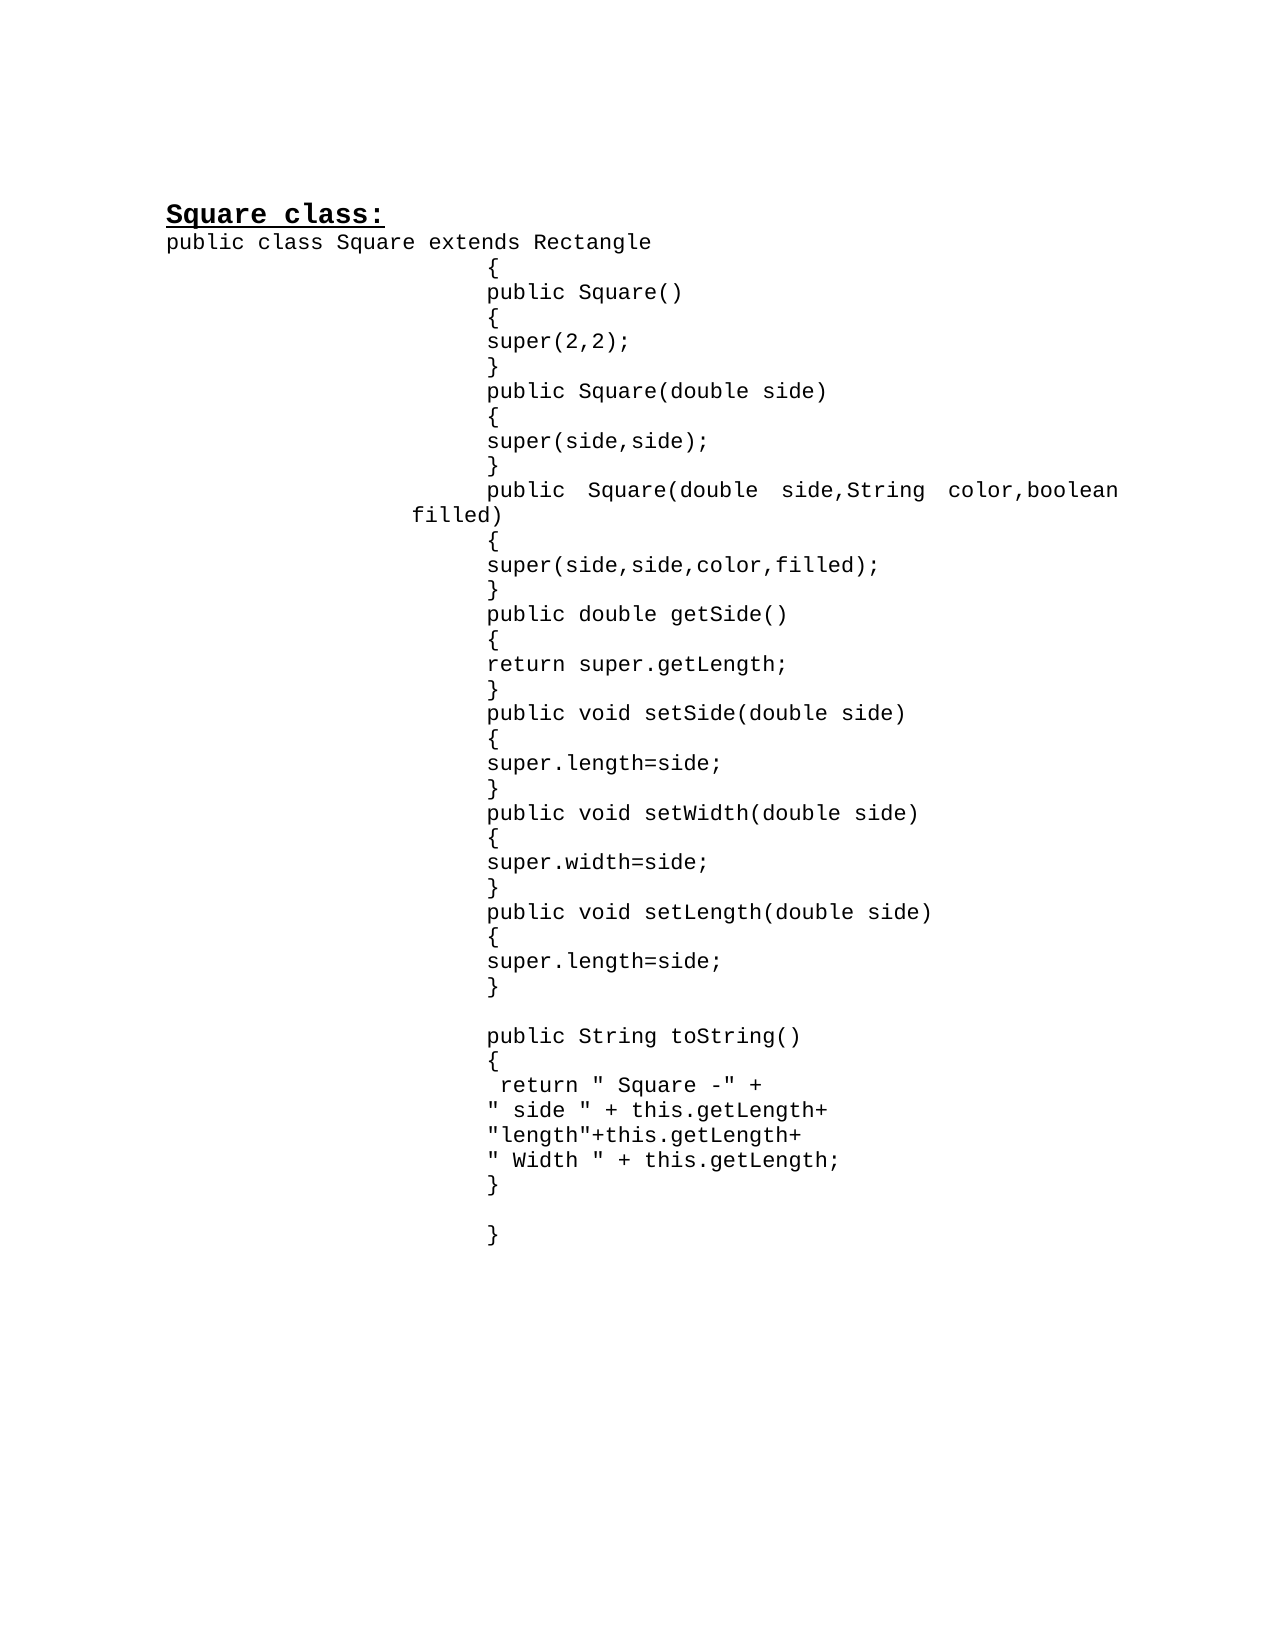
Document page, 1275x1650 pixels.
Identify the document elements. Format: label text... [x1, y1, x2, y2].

text { [411, 628, 1118, 653]
text public void setLength(double side) [411, 901, 1118, 926]
text "length"+this.getLength+ [411, 1124, 1118, 1149]
text public Square(double side) [411, 380, 1118, 405]
text { [411, 1049, 1118, 1074]
text public class Square extends Rectangle [166, 231, 1118, 256]
text public String toString() [411, 1025, 1118, 1049]
text super.length=side; [411, 950, 1118, 975]
text } [411, 678, 1118, 702]
text { [411, 826, 1118, 851]
text { [411, 256, 1118, 281]
text super(2,2); [411, 331, 1118, 355]
text super.length=side; [411, 752, 1118, 777]
text return " Square -" + [411, 1074, 1118, 1099]
text } [411, 578, 1118, 603]
text } [411, 1173, 1118, 1198]
text { [411, 405, 1118, 430]
text } [411, 1223, 1118, 1248]
text } [411, 975, 1118, 1000]
text return super.getLength; [411, 653, 1118, 678]
text public void setWidth(double side) [411, 802, 1118, 826]
text { [411, 926, 1118, 950]
text { [411, 529, 1118, 554]
text public Square() [411, 281, 1118, 306]
text " side " + this.getLength+ [411, 1099, 1118, 1124]
text } [411, 777, 1118, 802]
text { [411, 306, 1118, 331]
text " Width " + this.getLength; [411, 1149, 1118, 1173]
text public Square(double side,String color,boolean filled) [411, 479, 1118, 529]
text } [411, 454, 1118, 479]
text { [411, 727, 1118, 752]
text public void setSide(double side) [411, 702, 1118, 727]
text public double getSide() [411, 603, 1118, 628]
text super(side,side); [411, 430, 1118, 454]
text Square class: [166, 199, 1118, 231]
text } [411, 876, 1118, 901]
text super.width=side; [411, 851, 1118, 876]
text } [411, 355, 1118, 380]
text super(side,side,color,filled); [411, 554, 1118, 578]
